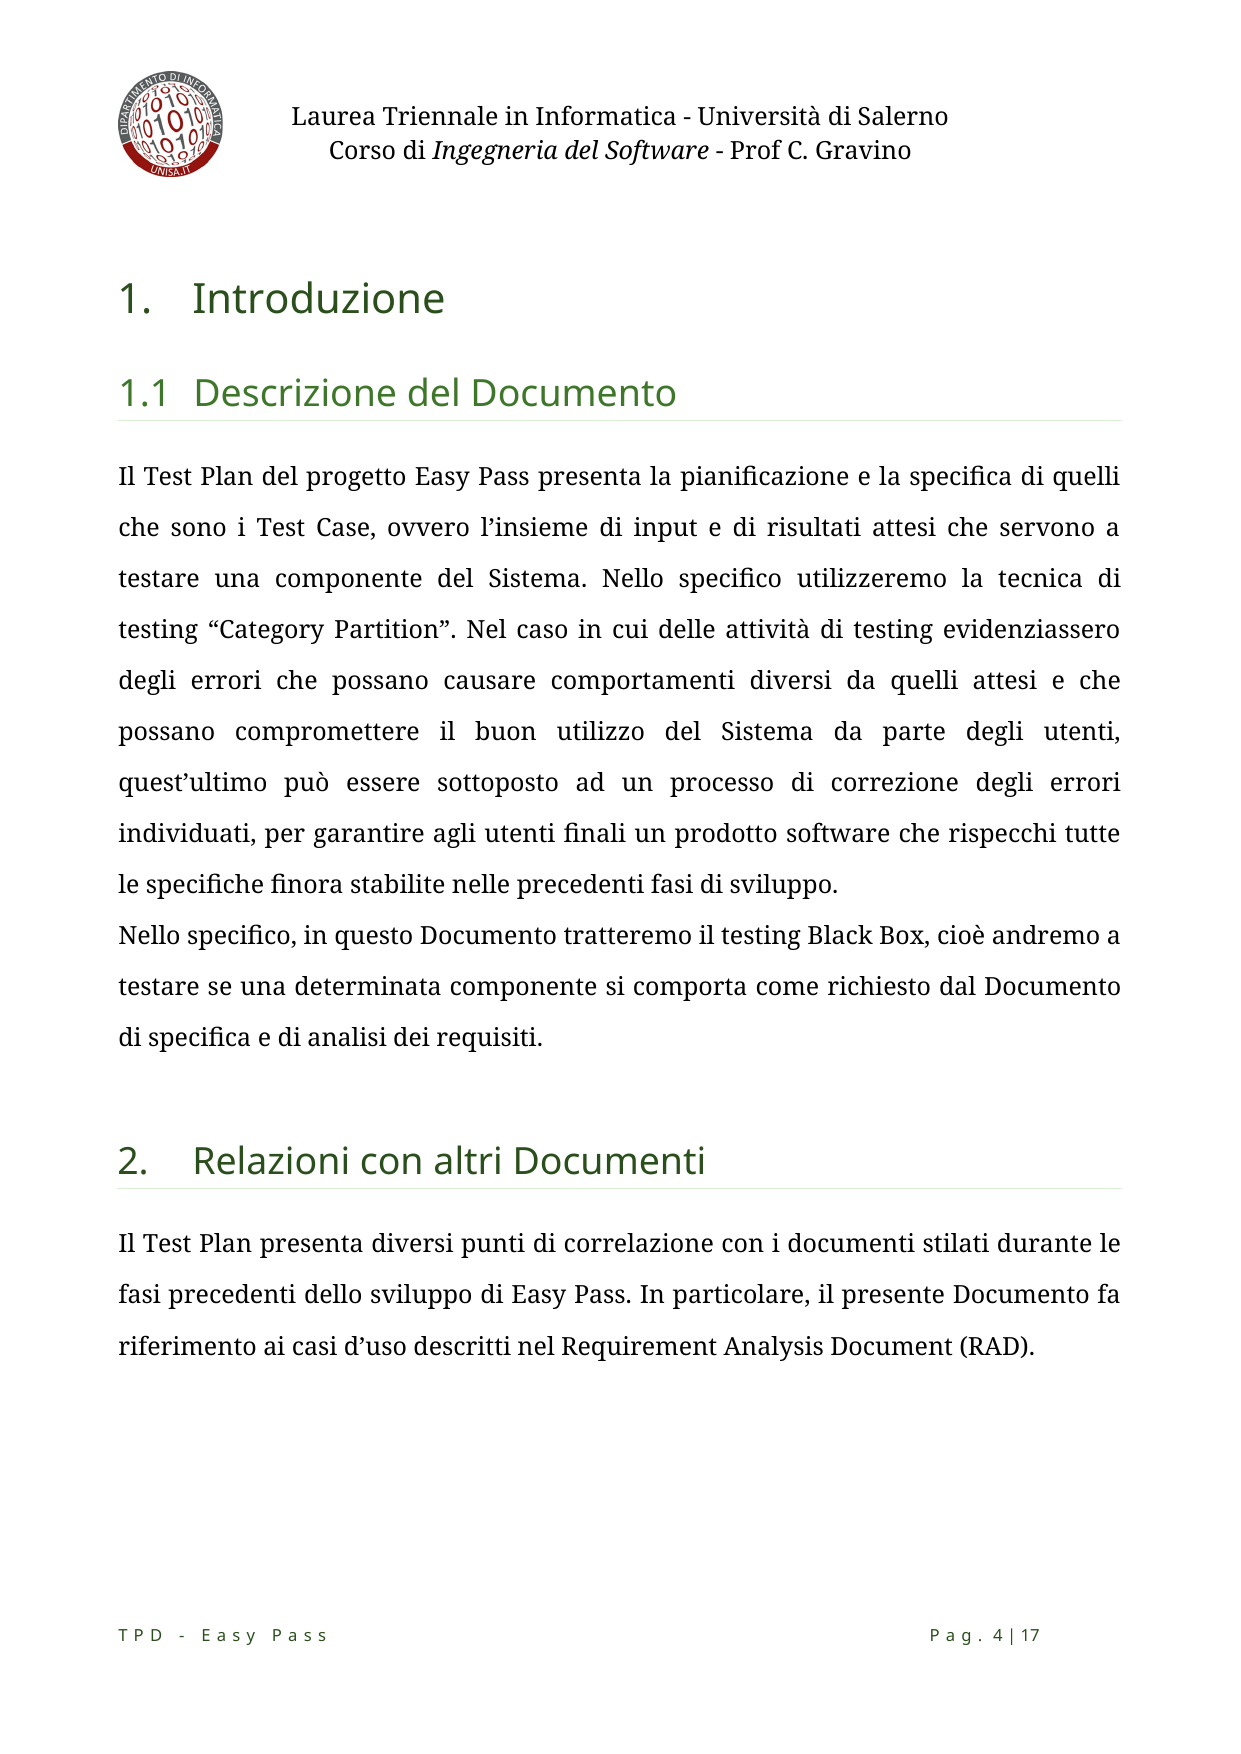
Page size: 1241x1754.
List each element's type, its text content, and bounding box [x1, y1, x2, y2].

list Relazioni con altri Documenti [117, 1134, 1122, 1188]
text Il Test Plan del progetto Easy Pass presenta la pianificazione e la specifica di quelli che sono i Test Case, ovvero l’insieme di input e di risultati attesi che servono a testare una componente del Sistema. Nello specifico utilizzeremo la tecnica di testing “Category Partition”. Nel caso in cui delle attività di testing evidenziassero degli errori che possano causare comportamenti diversi da quelli attesi e che possano compromettere il buon utilizzo del Sistema da parte degli utenti, quest’ultimo può essere sottoposto ad un processo di correzione degli errori individuati, per garantire agli utenti finali un prodotto software che rispecchi tutte le specifiche finora stabilite nelle precedenti fasi di sviluppo. [118, 458, 1122, 901]
text Nello specifico, in questo Documento tratteremo il testing Black Box, cioè andremo a testare se una determinata componente si comporta come richiesto dal Documento di specifica e di analisi dei requisiti. [118, 918, 1122, 1054]
picture [118, 71, 223, 177]
text Il Test Plan presenta diversi punti di correlazione con i documenti stilati durante le fasi precedenti dello sviluppo di Easy Pass. In particolare, il presente Documento fa riferimento ai casi d’uso descritti nel Requirement Analysis Document (RAD). [118, 1226, 1122, 1362]
list Descrizione del Documento [118, 367, 1122, 420]
list Introduzione [117, 269, 1122, 326]
